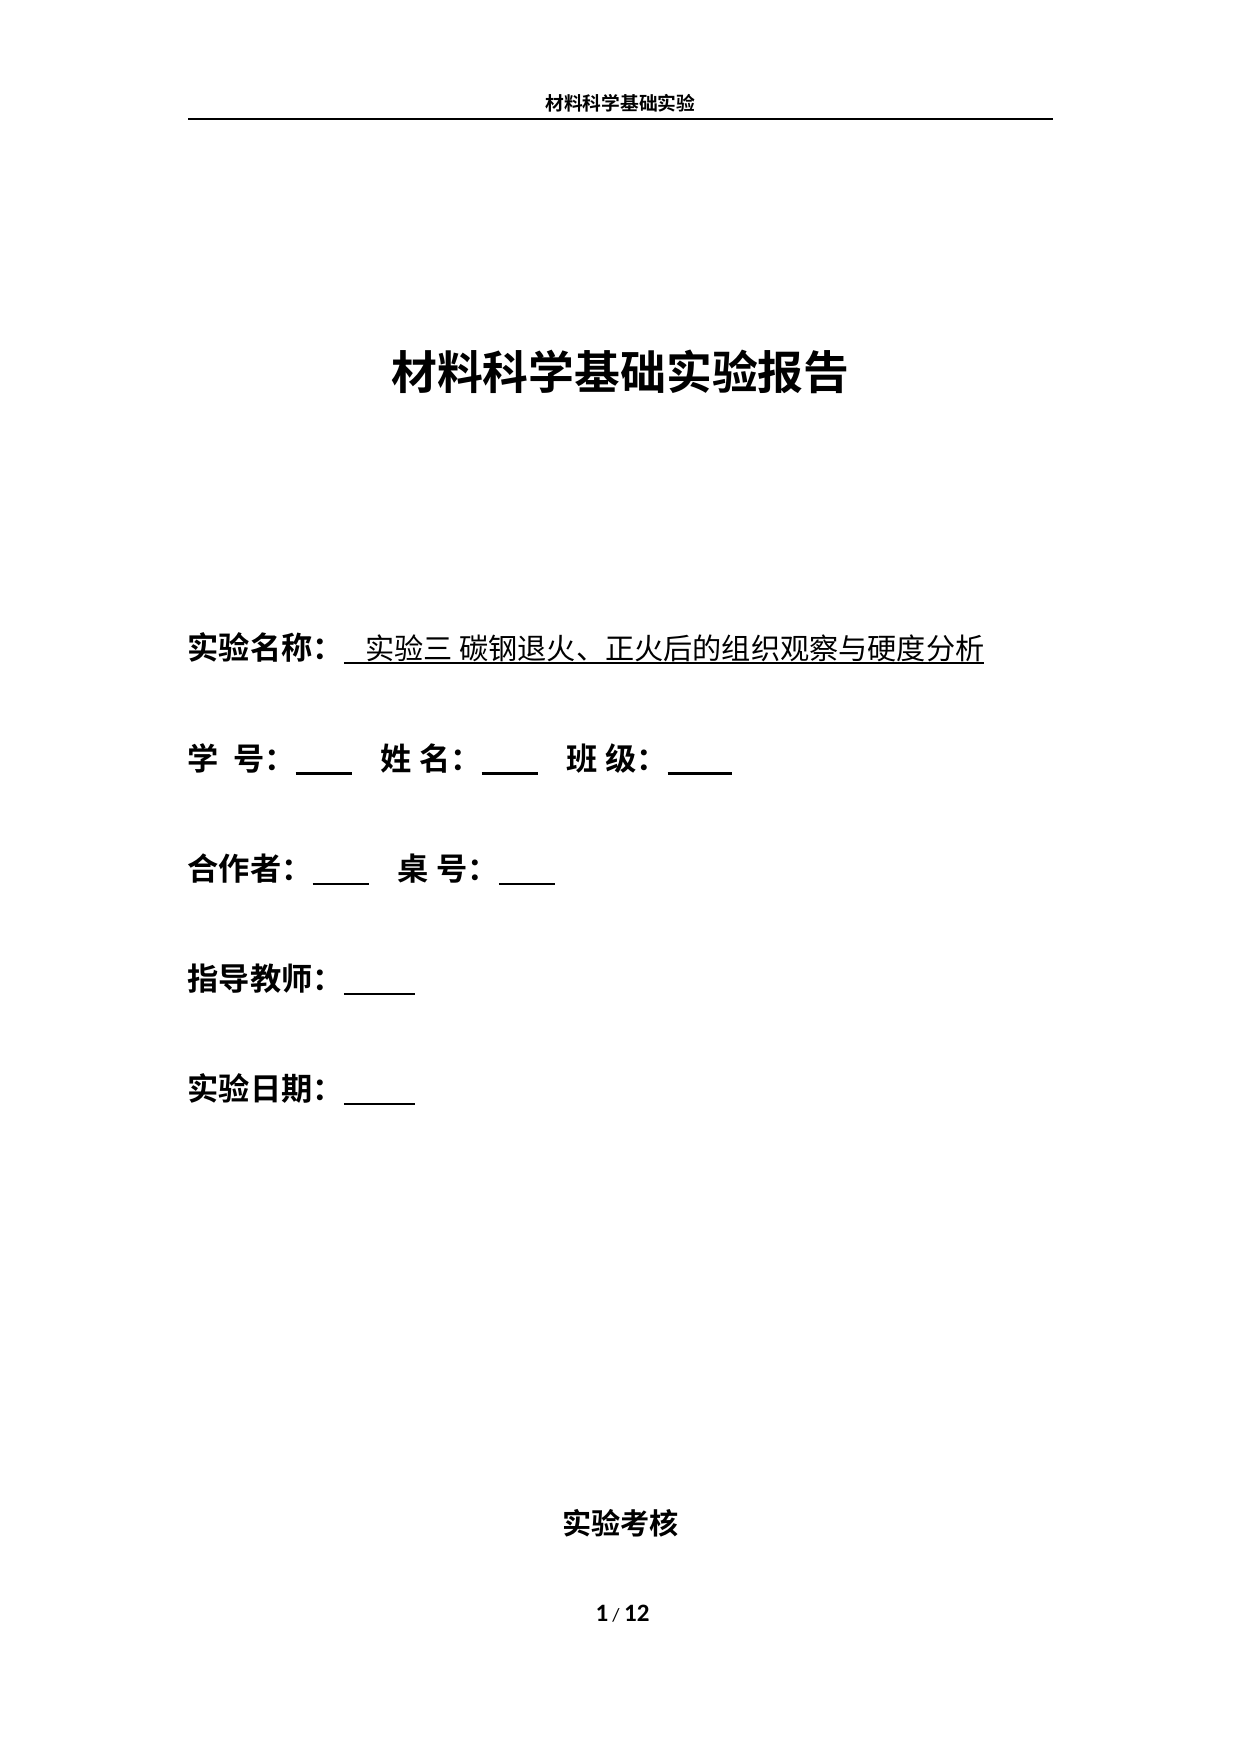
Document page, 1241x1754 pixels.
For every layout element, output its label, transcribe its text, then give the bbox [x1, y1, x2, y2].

text 指导教师： [187, 944, 1053, 1009]
text 合作者： 桌 号： [187, 834, 1053, 899]
text 学 号： 姓 名： 班 级： [187, 724, 1053, 789]
text 实验考核 [187, 1489, 1053, 1554]
text 材料科学基础实验报告 [187, 321, 1053, 418]
text 实验日期： [187, 1054, 1053, 1119]
text 实验名称： 实验三 碳钢退火、正火后的组织观察与硬度分析 [187, 613, 1053, 678]
